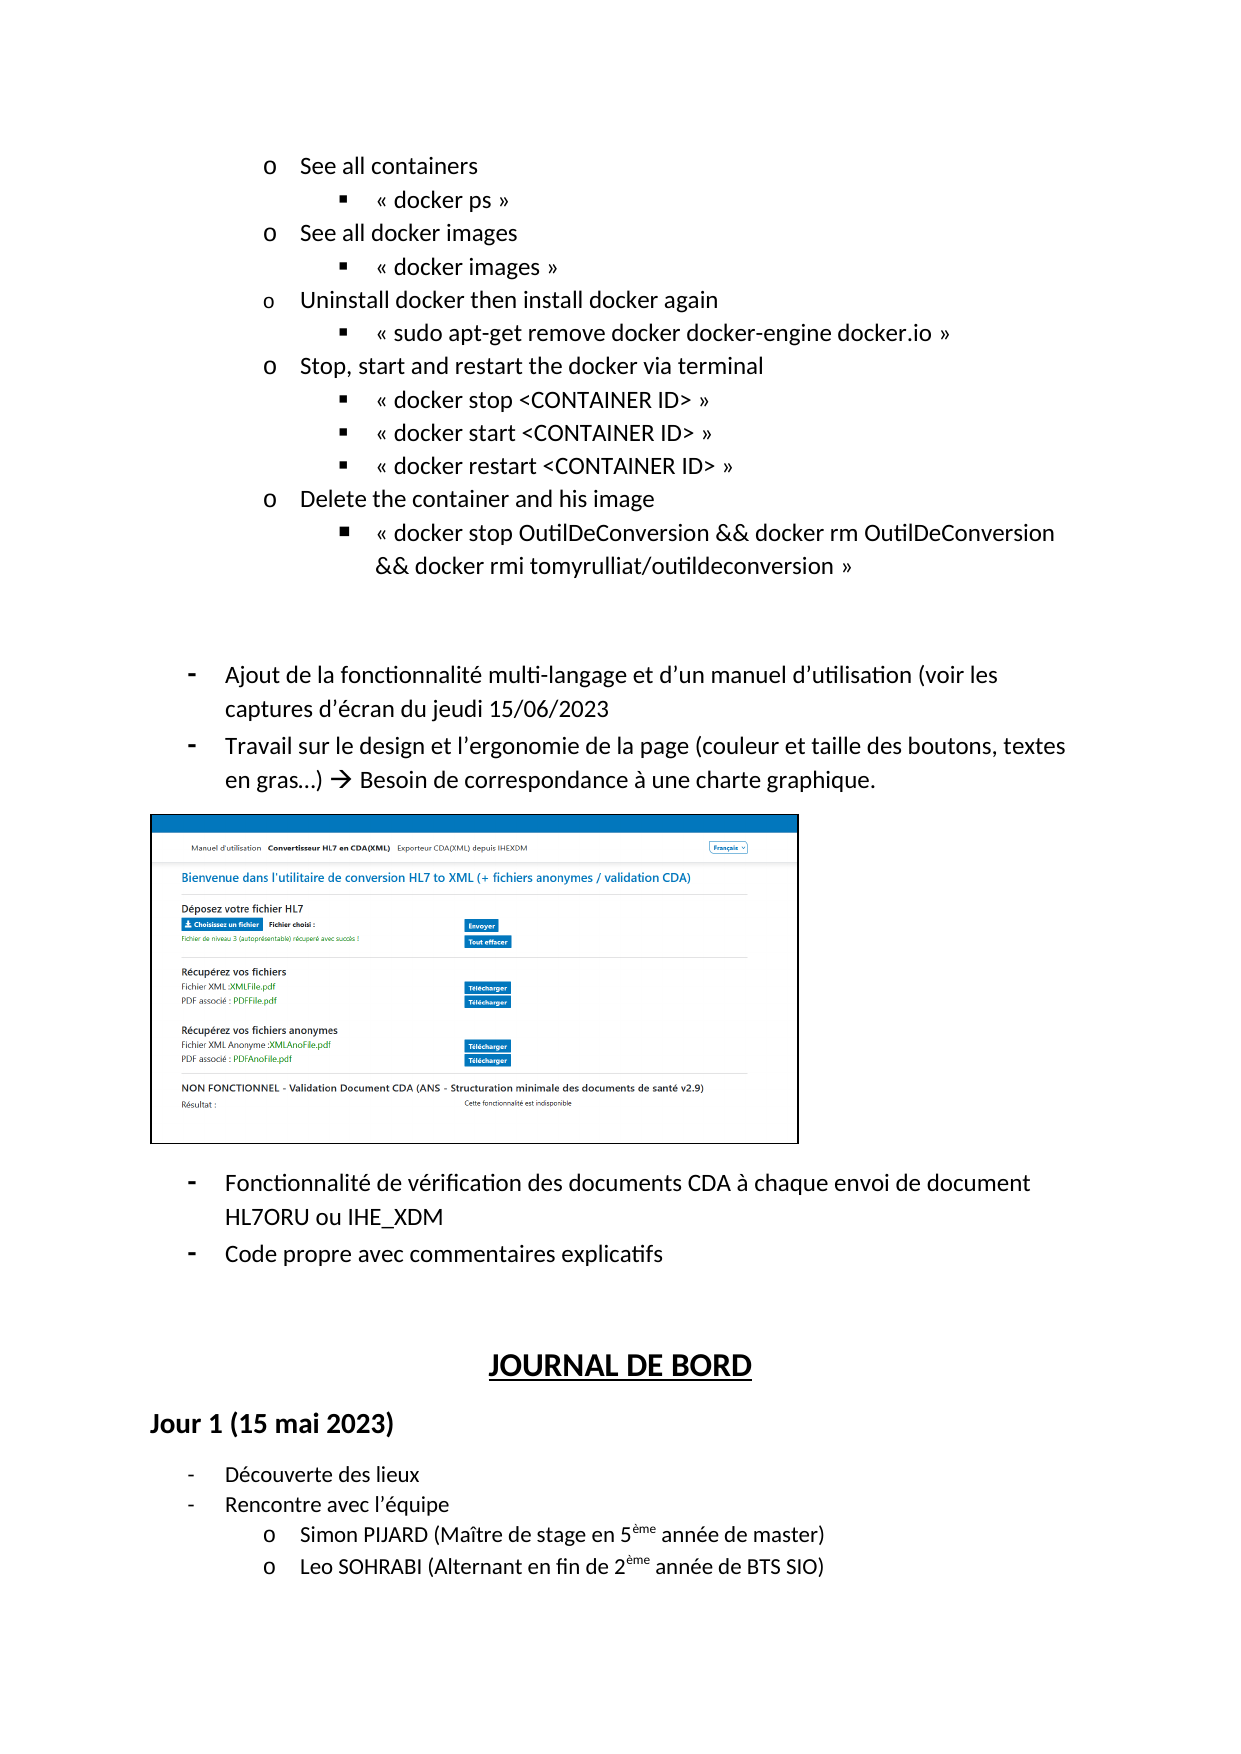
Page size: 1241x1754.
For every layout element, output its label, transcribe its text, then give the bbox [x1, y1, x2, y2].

list Stop, start and restart the docker via terminal [262, 350, 1090, 382]
list Leo SOHRABI (Alternant en fin de 2ème année de BTS SIO) [262, 1552, 1090, 1581]
list Uninstall docker then install docker again [262, 284, 1090, 315]
list Fonctionnalité de vérification des documents CDA à chaque envoi de document HL7ORU ou IHE_XDM [187, 1163, 1090, 1232]
list « docker images » [337, 251, 1090, 282]
list See all containers [262, 150, 1090, 182]
list « docker stop <CONTAINER ID> » [337, 384, 1090, 415]
picture [152, 815, 797, 1143]
text JOURNAL DE BORD [150, 1344, 1090, 1385]
list « sudo apt-get remove docker docker-engine docker.io » [337, 317, 1090, 348]
list « docker start <CONTAINER ID> » [337, 417, 1090, 448]
list See all docker images [262, 217, 1090, 249]
list « docker restart <CONTAINER ID> » [337, 450, 1090, 481]
list Delete the container and his image [262, 483, 1090, 515]
list Code propre avec commentaires explicatifs [187, 1234, 1090, 1270]
text Jour 1 (15 mai 2023) [150, 1405, 1090, 1441]
list Ajout de la fonctionnalité multi-langage et d’un manuel d’utilisation (voir les captures d’écran du jeudi 15/06/2023 [187, 655, 1090, 724]
list Rencontre avec l’équipe [187, 1490, 1090, 1518]
list « docker ps » [337, 184, 1090, 215]
list « docker stop OutilDeConversion && docker rm OutilDeConversion && docker rmi tomyrulliat/outildeconversion » [337, 517, 1090, 581]
list Simon PIJARD (Maître de stage en 5ème année de master) [262, 1521, 1090, 1550]
list Travail sur le design et l’ergonomie de la page (couleur et taille des boutons, textes en gras…) Besoin de correspondance à une charte graphique. [187, 726, 1090, 795]
list Découverte des lieux [187, 1460, 1090, 1488]
